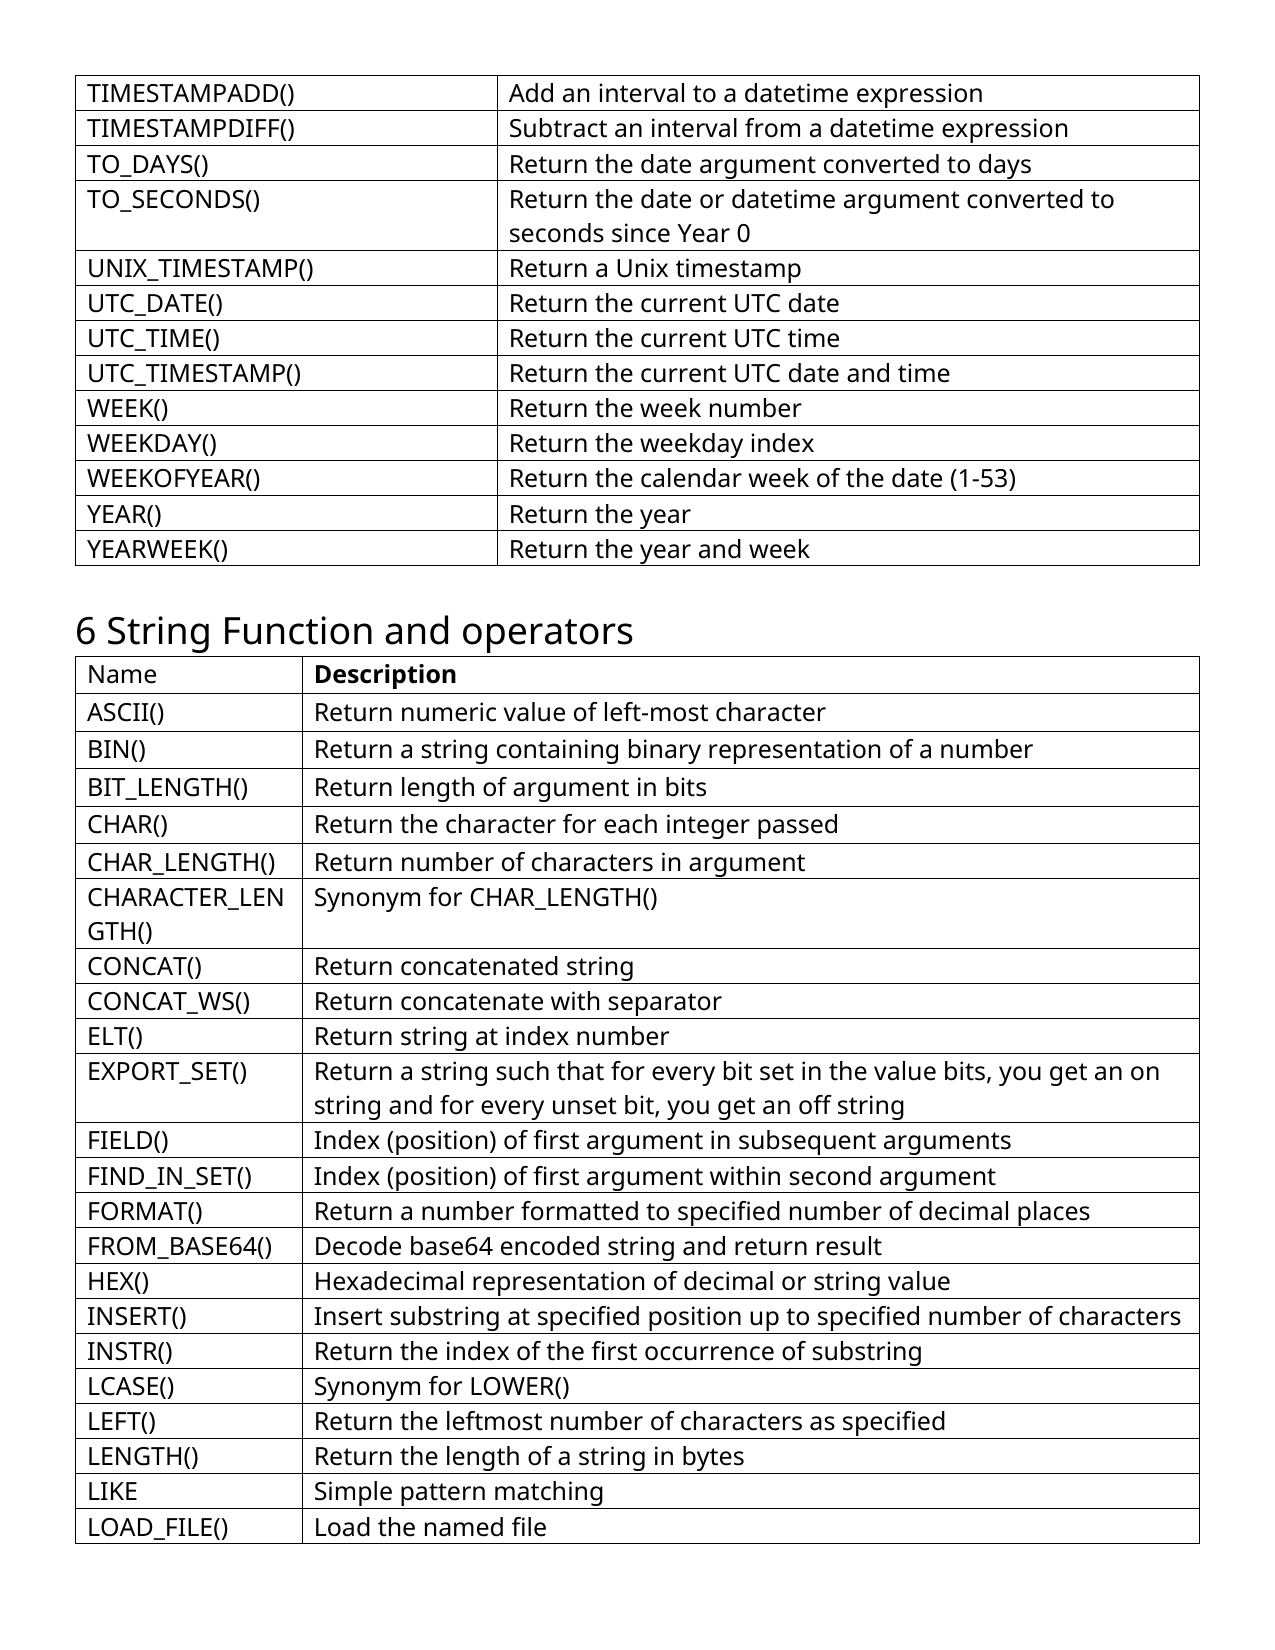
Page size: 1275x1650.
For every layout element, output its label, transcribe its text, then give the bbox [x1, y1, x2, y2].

table_cell Return the index of the first occurrence of substring [303, 1334, 1199, 1368]
table_cell TIMESTAMPDIFF() [76, 111, 497, 145]
table_cell FIND_IN_SET() [76, 1158, 302, 1192]
table_cell Return the calendar week of the date (1-53) [498, 461, 1199, 495]
table_cell UNIX_TIMESTAMP() [76, 251, 497, 284]
table_cell CONCAT() [76, 949, 302, 983]
table_cell Index (position) of first argument within second argument [303, 1158, 1199, 1192]
table_cell YEAR() [76, 496, 497, 530]
subtitle String Function and operators [75, 605, 1200, 656]
table_cell CHARACTER_LENGTH() [76, 879, 302, 947]
table_cell Return the year and week [498, 531, 1199, 565]
table_cell Add an interval to a datetime expression [498, 76, 1199, 110]
table_cell LIKE [76, 1474, 302, 1508]
table_cell Return concatenated string [303, 949, 1199, 983]
table_header Description [303, 657, 1199, 693]
table_cell Index (position) of first argument in subsequent arguments [303, 1123, 1199, 1157]
table_cell Return concatenate with separator [303, 984, 1199, 1018]
table_cell EXPORT_SET() [76, 1054, 302, 1122]
table_cell Return the character for each integer passed [303, 807, 1199, 843]
table_cell ASCII() [76, 694, 302, 731]
table_cell Return the date or datetime argument converted to seconds since Year 0 [498, 181, 1199, 249]
table_cell Insert substring at specified position up to specified number of characters [303, 1299, 1199, 1333]
table_cell Return numeric value of left-most character [303, 694, 1199, 731]
table_cell FIELD() [76, 1123, 302, 1157]
table_cell Return number of characters in argument [303, 844, 1199, 878]
table_cell LEFT() [76, 1404, 302, 1438]
table_cell LCASE() [76, 1369, 302, 1403]
table_cell UTC_DATE() [76, 286, 497, 320]
table_cell TO_DAYS() [76, 146, 497, 180]
table_cell Decode base64 encoded string and return result [303, 1228, 1199, 1262]
table_header Name [76, 657, 302, 693]
table_cell Return length of argument in bits [303, 769, 1199, 806]
table_cell INSERT() [76, 1299, 302, 1333]
table_cell CHAR() [76, 807, 302, 843]
table_cell Subtract an interval from a datetime expression [498, 111, 1199, 145]
table_cell WEEKDAY() [76, 426, 497, 460]
table_cell Return string at index number [303, 1019, 1199, 1053]
table_cell WEEK() [76, 391, 497, 425]
table_cell FROM_BASE64() [76, 1228, 302, 1262]
table_cell CHAR_LENGTH() [76, 844, 302, 878]
table_cell Return the date argument converted to days [498, 146, 1199, 180]
table_cell Synonym for LOWER() [303, 1369, 1199, 1403]
table_cell LOAD_FILE() [76, 1509, 302, 1543]
table_cell Return a Unix timestamp [498, 251, 1199, 284]
table_cell Return the current UTC time [498, 321, 1199, 355]
table_cell BIN() [76, 732, 302, 768]
table_cell INSTR() [76, 1334, 302, 1368]
table_cell Simple pattern matching [303, 1474, 1199, 1508]
table_cell CONCAT_WS() [76, 984, 302, 1018]
table_cell Return the length of a string in bytes [303, 1439, 1199, 1473]
table_cell Return a number formatted to specified number of decimal places [303, 1193, 1199, 1227]
table_cell TO_SECONDS() [76, 181, 497, 249]
table_cell UTC_TIMESTAMP() [76, 356, 497, 390]
table_cell Return the week number [498, 391, 1199, 425]
table_cell Return the leftmost number of characters as specified [303, 1404, 1199, 1438]
table_cell Return the weekday index [498, 426, 1199, 460]
table_cell Synonym for CHAR_LENGTH() [303, 879, 1199, 947]
table_cell BIT_LENGTH() [76, 769, 302, 806]
table_cell ELT() [76, 1019, 302, 1053]
table_cell Hexadecimal representation of decimal or string value [303, 1264, 1199, 1297]
table_cell FORMAT() [76, 1193, 302, 1227]
table_cell LENGTH() [76, 1439, 302, 1473]
table_cell TIMESTAMPADD() [76, 76, 497, 110]
table_cell HEX() [76, 1264, 302, 1297]
table_cell UTC_TIME() [76, 321, 497, 355]
table_cell WEEKOFYEAR() [76, 461, 497, 495]
table_cell YEARWEEK() [76, 531, 497, 565]
table_cell Return the year [498, 496, 1199, 530]
table_cell Return a string containing binary representation of a number [303, 732, 1199, 768]
table_cell Return the current UTC date and time [498, 356, 1199, 390]
table_cell Load the named file [303, 1509, 1199, 1543]
table_cell Return the current UTC date [498, 286, 1199, 320]
table_cell Return a string such that for every bit set in the value bits, you get an on string and for every unset bit, you get an off string [303, 1054, 1199, 1122]
